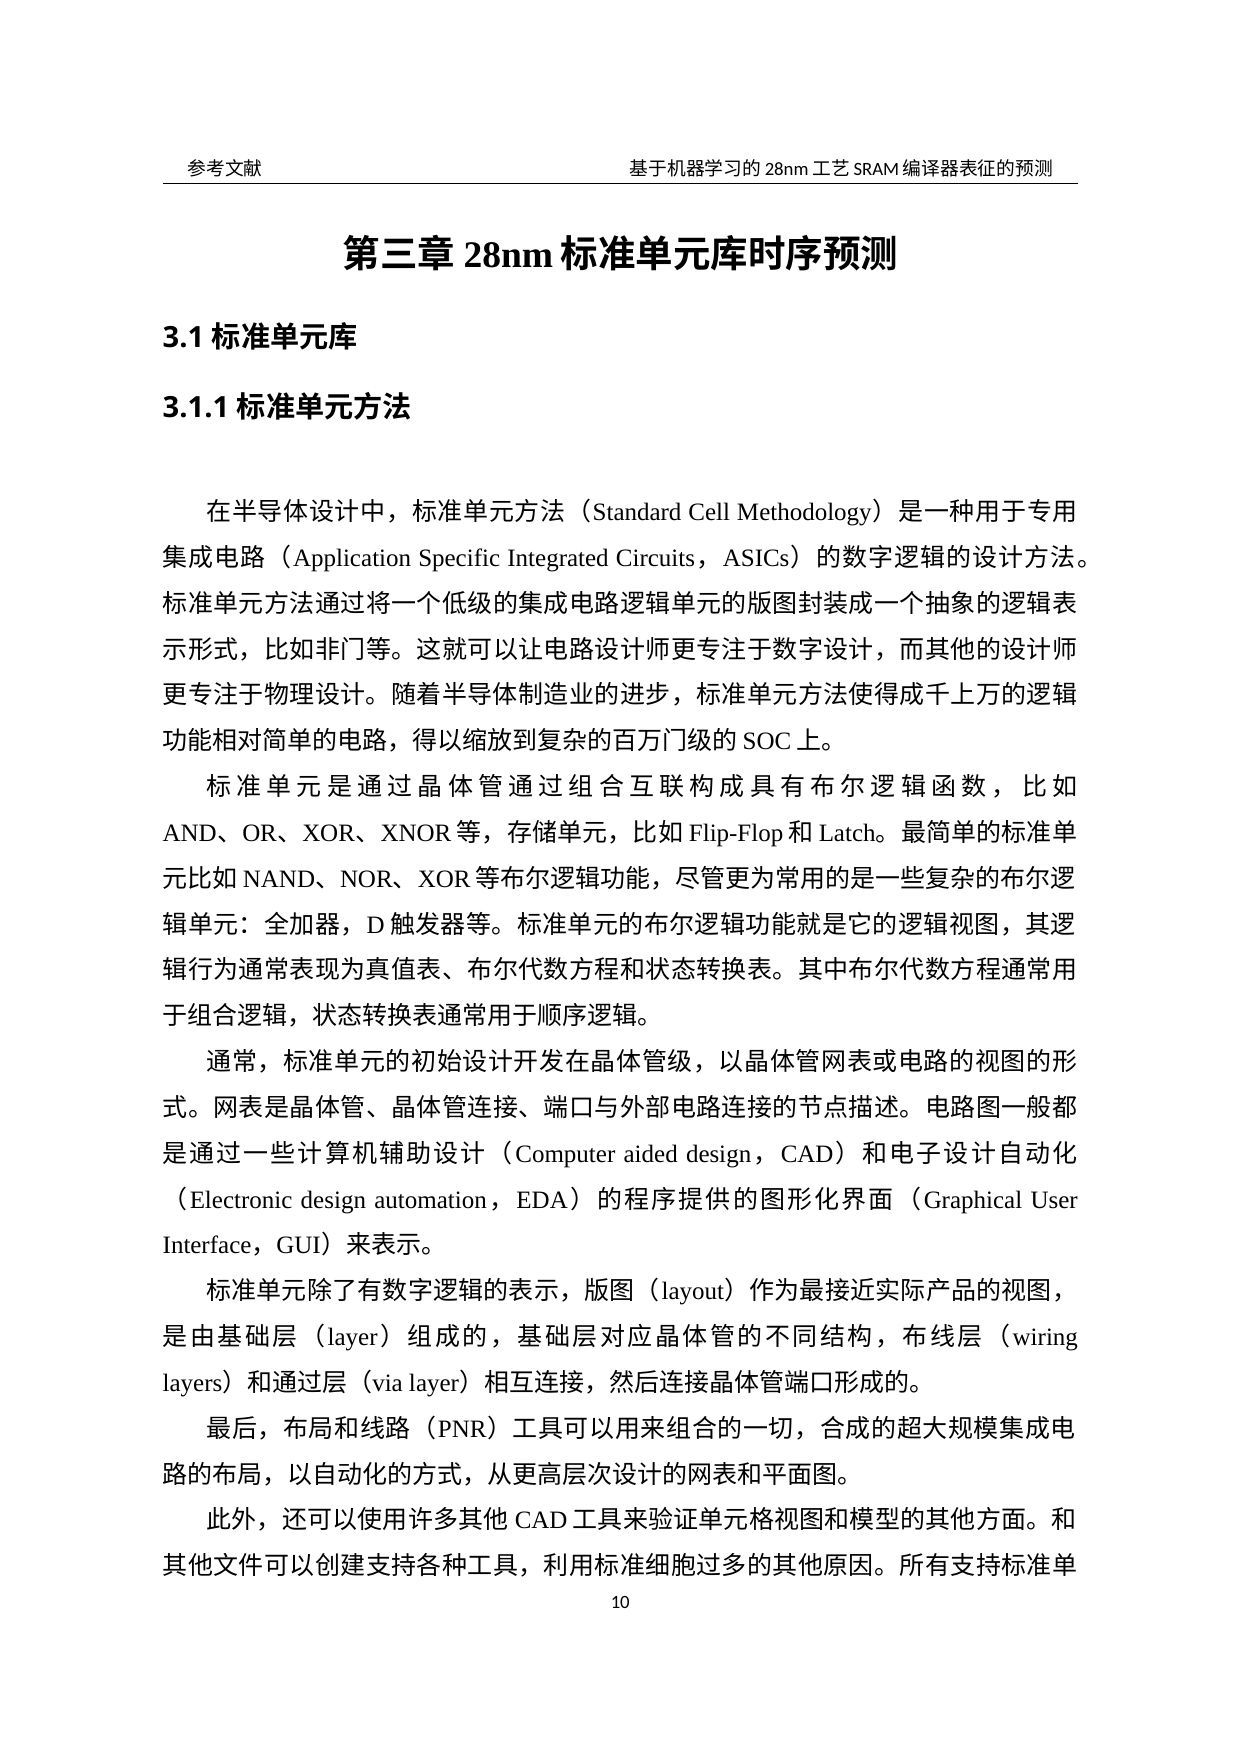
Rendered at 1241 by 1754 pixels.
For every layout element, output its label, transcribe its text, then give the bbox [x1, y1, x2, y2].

subtitle 3.1 标准单元库 [162, 311, 1078, 356]
text 最后，布局和线路（PNR）工具可以用来组合的一切，合成的超大规模集成电路的布局，以自动化的方式，从更高层次设计的网表和平面图。 [162, 1401, 1078, 1492]
subtitle 3.1.1 标准单元方法 [162, 383, 1078, 426]
text 标准单元除了有数字逻辑的表示，版图（layout）作为最接近实际产品的视图，是由基础层（layer）组成的，基础层对应晶体管的不同结构，布线层（wiring layers）和通过层（via layer）相互连接，然后连接晶体管端口形成的。 [162, 1263, 1078, 1401]
text 标准单元是通过晶体管通过组合互联构成具有布尔逻辑函数，比如AND、OR、XOR、XNOR等，存储单元，比如Flip-Flop和Latch。最简单的标准单元比如NAND、NOR、XOR等布尔逻辑功能，尽管更为常用的是一些复杂的布尔逻辑单元：全加器，D触发器等。标准单元的布尔逻辑功能就是它的逻辑视图，其逻辑行为通常表现为真值表、布尔代数方程和状态转换表。其中布尔代数方程通常用于组合逻辑，状态转换表通常用于顺序逻辑。 [162, 759, 1078, 1034]
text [162, 1492, 1078, 1584]
text 通常，标准单元的初始设计开发在晶体管级，以晶体管网表或电路的视图的形式。网表是晶体管、晶体管连接、端口与外部电路连接的节点描述。电路图一般都是通过一些计算机辅助设计（Computer aided design，CAD）和电子设计自动化（Electronic design automation，EDA）的程序提供的图形化界面（Graphical User Interface，GUI）来表示。 [162, 1034, 1078, 1263]
text 在半导体设计中，标准单元方法（Standard Cell Methodology）是一种用于专用集成电路（Application Specific Integrated Circuits，ASICs）的数字逻辑的设计方法。标准单元方法通过将一个低级的集成电路逻辑单元的版图封装成一个抽象的逻辑表示形式，比如非门等。这就可以让电路设计师更专注于数字设计，而其他的设计师更专注于物理设计。随着半导体制造业的进步，标准单元方法使得成千上万的逻辑功能相对简单的电路，得以缩放到复杂的百万门级的SOC上。 [162, 484, 1078, 759]
subtitle 第三章 28nm标准单元库时序预测 [162, 230, 1078, 276]
